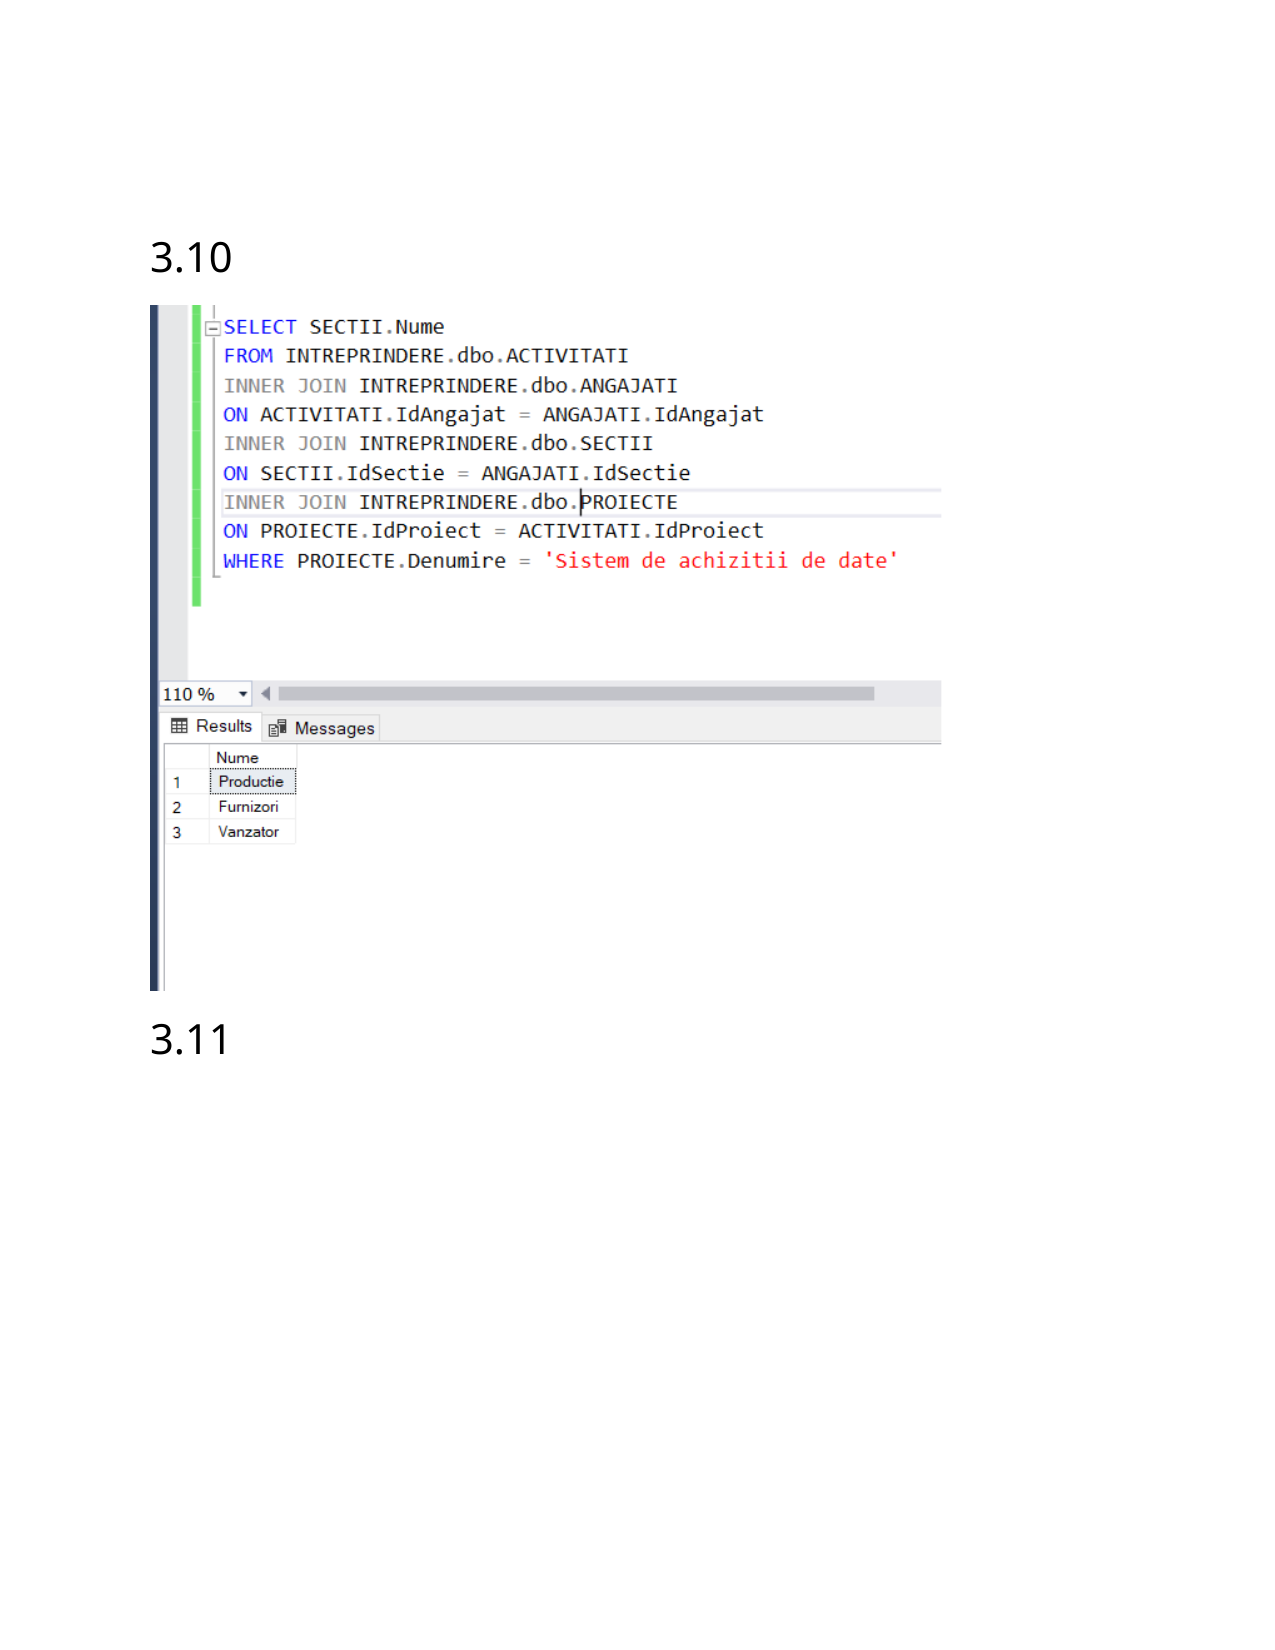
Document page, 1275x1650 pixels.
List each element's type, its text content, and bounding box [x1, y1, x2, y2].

text 3.10 [150, 228, 1125, 285]
picture [150, 305, 942, 991]
text 3.11 [150, 1010, 1125, 1066]
